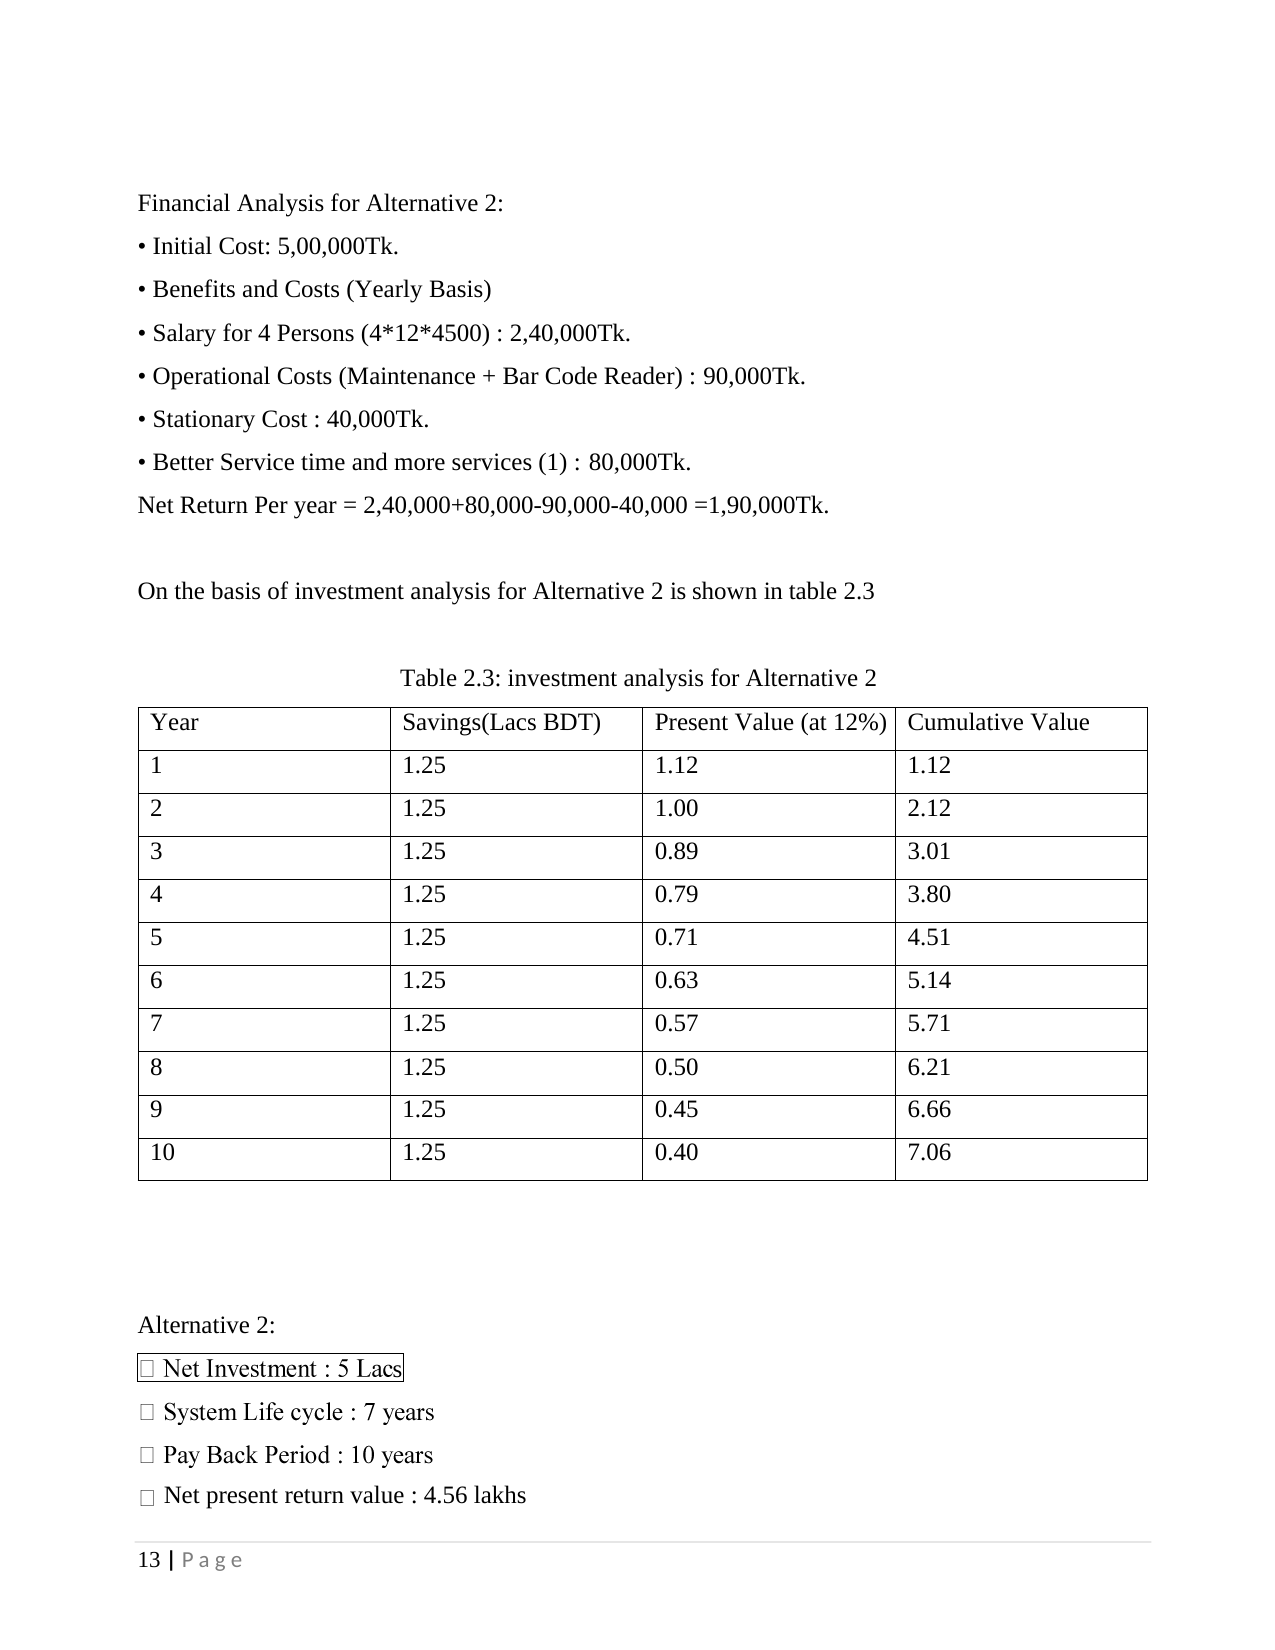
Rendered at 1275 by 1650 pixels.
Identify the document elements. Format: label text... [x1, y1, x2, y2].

table_cell 1.25 [391, 837, 642, 879]
table_cell 1.25 [391, 923, 642, 965]
picture [137, 1483, 177, 1511]
picture [137, 1440, 444, 1468]
table_cell 1.25 [391, 751, 642, 793]
text Table 2.3: investment analysis for Alternative 2 [180, 663, 1096, 692]
table_cell 10 [139, 1139, 390, 1180]
table_cell 5.71 [896, 1009, 1147, 1051]
list Stationary Cost : 40,000Tk. [137, 404, 1173, 432]
table_cell 6.21 [896, 1052, 1147, 1094]
table_cell 1.25 [391, 1009, 642, 1051]
table_cell 1.25 [391, 1139, 642, 1180]
table_cell 0.40 [643, 1139, 895, 1180]
table_cell 5 [139, 923, 390, 965]
table_cell 9 [139, 1096, 390, 1137]
table_cell 0.63 [643, 966, 895, 1008]
table_cell 0.79 [643, 880, 895, 922]
table_cell 3.80 [896, 880, 1147, 922]
table_cell 0.89 [643, 837, 895, 879]
table_cell 8 [139, 1052, 390, 1094]
list Better Service time and more services (1) : 80,000Tk. [137, 447, 1173, 476]
table_cell 2.12 [896, 794, 1147, 836]
text Financial Analysis for Alternative 2: [137, 188, 1173, 217]
table_cell 0.71 [643, 923, 895, 965]
table_header Present Value (at 12%) [643, 708, 895, 750]
list Salary for 4 Persons (4*12*4500) : 2,40,000Tk. [137, 318, 1173, 346]
table_cell 1.25 [391, 966, 642, 1008]
table_cell 3.01 [896, 837, 1147, 879]
picture [138, 1354, 403, 1381]
text Alternative 2: [137, 1310, 1173, 1339]
table_header Savings(Lacs BDT) [391, 708, 642, 750]
table_cell 1.25 [391, 1052, 642, 1094]
text Net Return Per year = 2,40,000+80,000-90,000-40,000 =1,90,000Tk. [137, 490, 1173, 519]
table_cell 1.12 [896, 751, 1147, 793]
table_cell 1.25 [391, 880, 642, 922]
table_header Year [139, 708, 390, 750]
table_cell 6.66 [896, 1096, 1147, 1137]
table_cell 4 [139, 880, 390, 922]
list Initial Cost: 5,00,000Tk. [137, 231, 1173, 260]
list Benefits and Costs (Yearly Basis) [137, 274, 1173, 303]
table_cell 1.12 [643, 751, 895, 793]
table_cell 0.50 [643, 1052, 895, 1094]
table_cell 0.45 [643, 1096, 895, 1137]
table_cell 7 [139, 1009, 390, 1051]
text On the basis of investment analysis for Alternative 2 is shown in table 2.3 [137, 576, 1173, 605]
table_header Cumulative Value [896, 708, 1147, 750]
table_cell 1 [139, 751, 390, 793]
picture [137, 1397, 445, 1425]
list Operational Costs (Maintenance + Bar Code Reader) : 90,000Tk. [137, 361, 1173, 389]
table_cell 3 [139, 837, 390, 879]
table_cell 5.14 [896, 966, 1147, 1008]
table_cell 0.57 [643, 1009, 895, 1051]
text Net present return value : 4.56 lakhs [163, 1445, 1173, 1508]
table_cell 1.25 [391, 794, 642, 836]
table_cell 7.06 [896, 1139, 1147, 1180]
table_cell 4.51 [896, 923, 1147, 965]
table_cell 1.00 [643, 794, 895, 836]
table_cell 6 [139, 966, 390, 1008]
table_cell 2 [139, 794, 390, 836]
table_cell 1.25 [391, 1096, 642, 1137]
